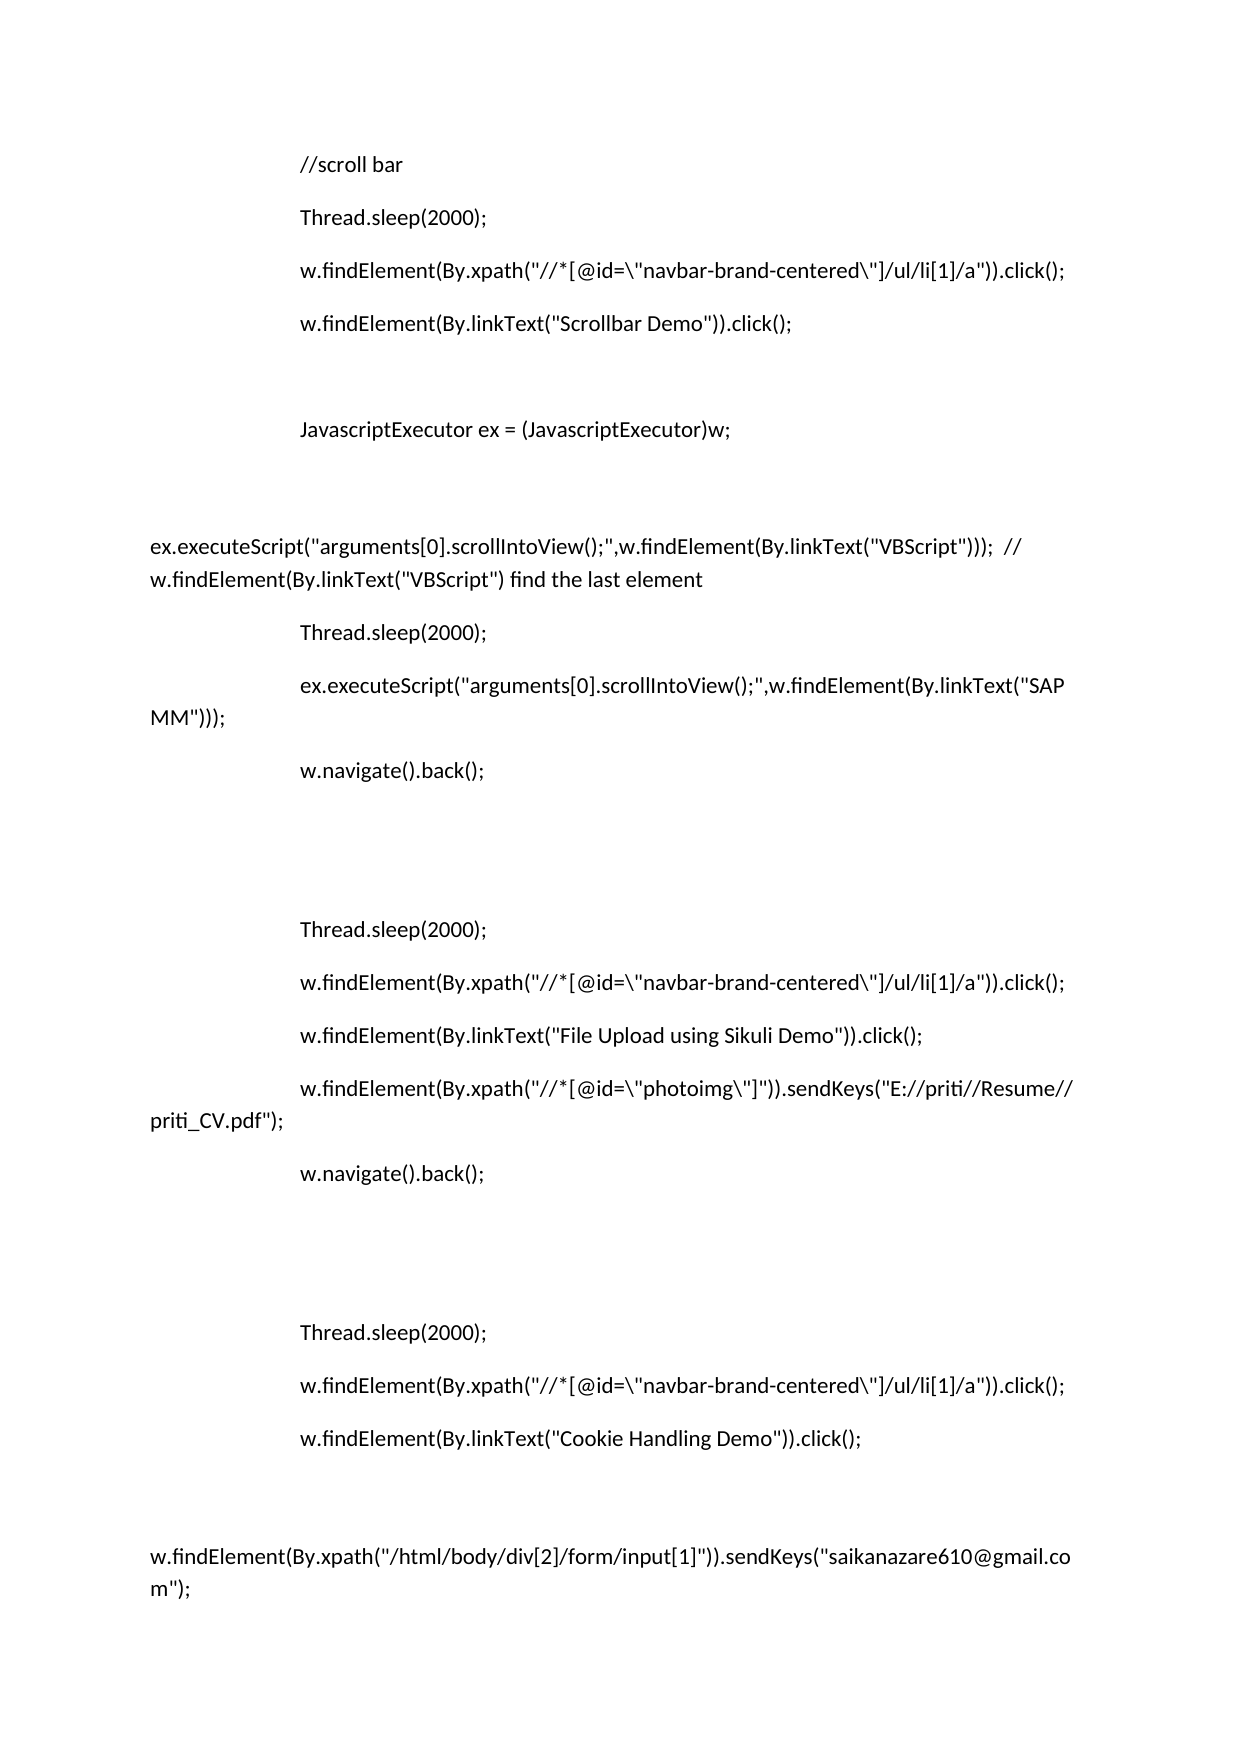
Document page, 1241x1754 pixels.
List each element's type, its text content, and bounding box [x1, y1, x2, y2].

text w.findElement(By.xpath("//*[@id=\"navbar-brand-centered\"]/ul/li[1]/a")).click(); [150, 1371, 1090, 1399]
text w.navigate().back(); [150, 756, 1090, 784]
text w.findElement(By.xpath("//*[@id=\"photoimg\"]")).sendKeys("E://priti//Resume//priti_CV.pdf"); [150, 1074, 1090, 1134]
text JavascriptExecutor ex = (JavascriptExecutor)w; [150, 415, 1090, 443]
text w.findElement(By.linkText("File Upload using Sikuli Demo")).click(); [150, 1021, 1090, 1049]
text //scroll bar [150, 150, 1090, 178]
text ex.executeScript("arguments[0].scrollIntoView();",w.findElement(By.linkText("SAP MM"))); [150, 671, 1090, 731]
text w.findElement(By.xpath("/html/body/div[2]/form/input[1]")).sendKeys("saikanazare610@gmail.com"); [150, 1477, 1090, 1602]
text Thread.sleep(2000); [150, 915, 1090, 943]
text w.findElement(By.linkText("Cookie Handling Demo")).click(); [150, 1424, 1090, 1452]
text ex.executeScript("arguments[0].scrollIntoView();",w.findElement(By.linkText("VBScript"))); // w.findElement(By.linkText("VBScript") find the last element [150, 468, 1090, 593]
text w.navigate().back(); [150, 1159, 1090, 1187]
text Thread.sleep(2000); [150, 1318, 1090, 1346]
text Thread.sleep(2000); [150, 618, 1090, 646]
text w.findElement(By.xpath("//*[@id=\"navbar-brand-centered\"]/ul/li[1]/a")).click(); [150, 968, 1090, 996]
text w.findElement(By.linkText("Scrollbar Demo")).click(); [150, 309, 1090, 337]
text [150, 256, 1090, 284]
text Thread.sleep(2000); [150, 203, 1090, 231]
